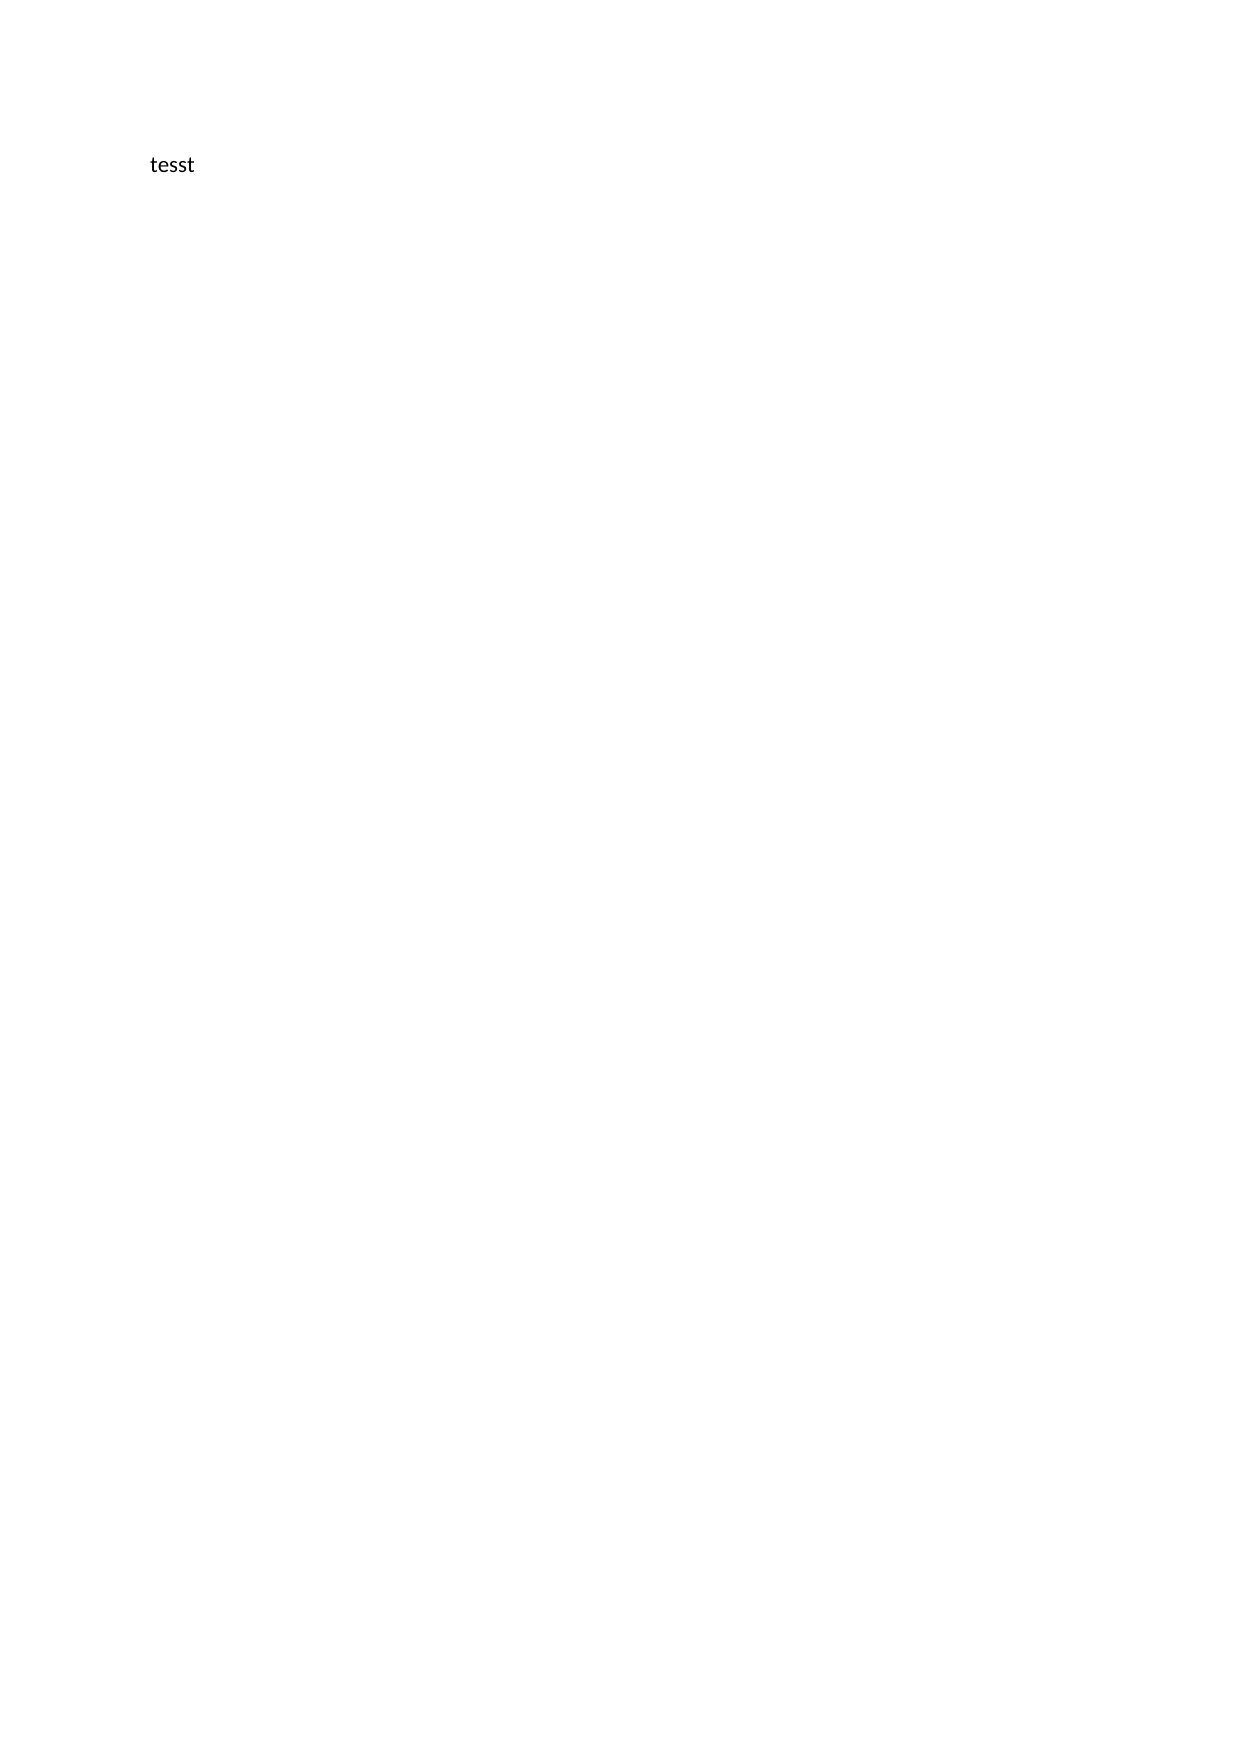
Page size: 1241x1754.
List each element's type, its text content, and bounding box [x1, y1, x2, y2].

text tesst [150, 150, 1090, 178]
